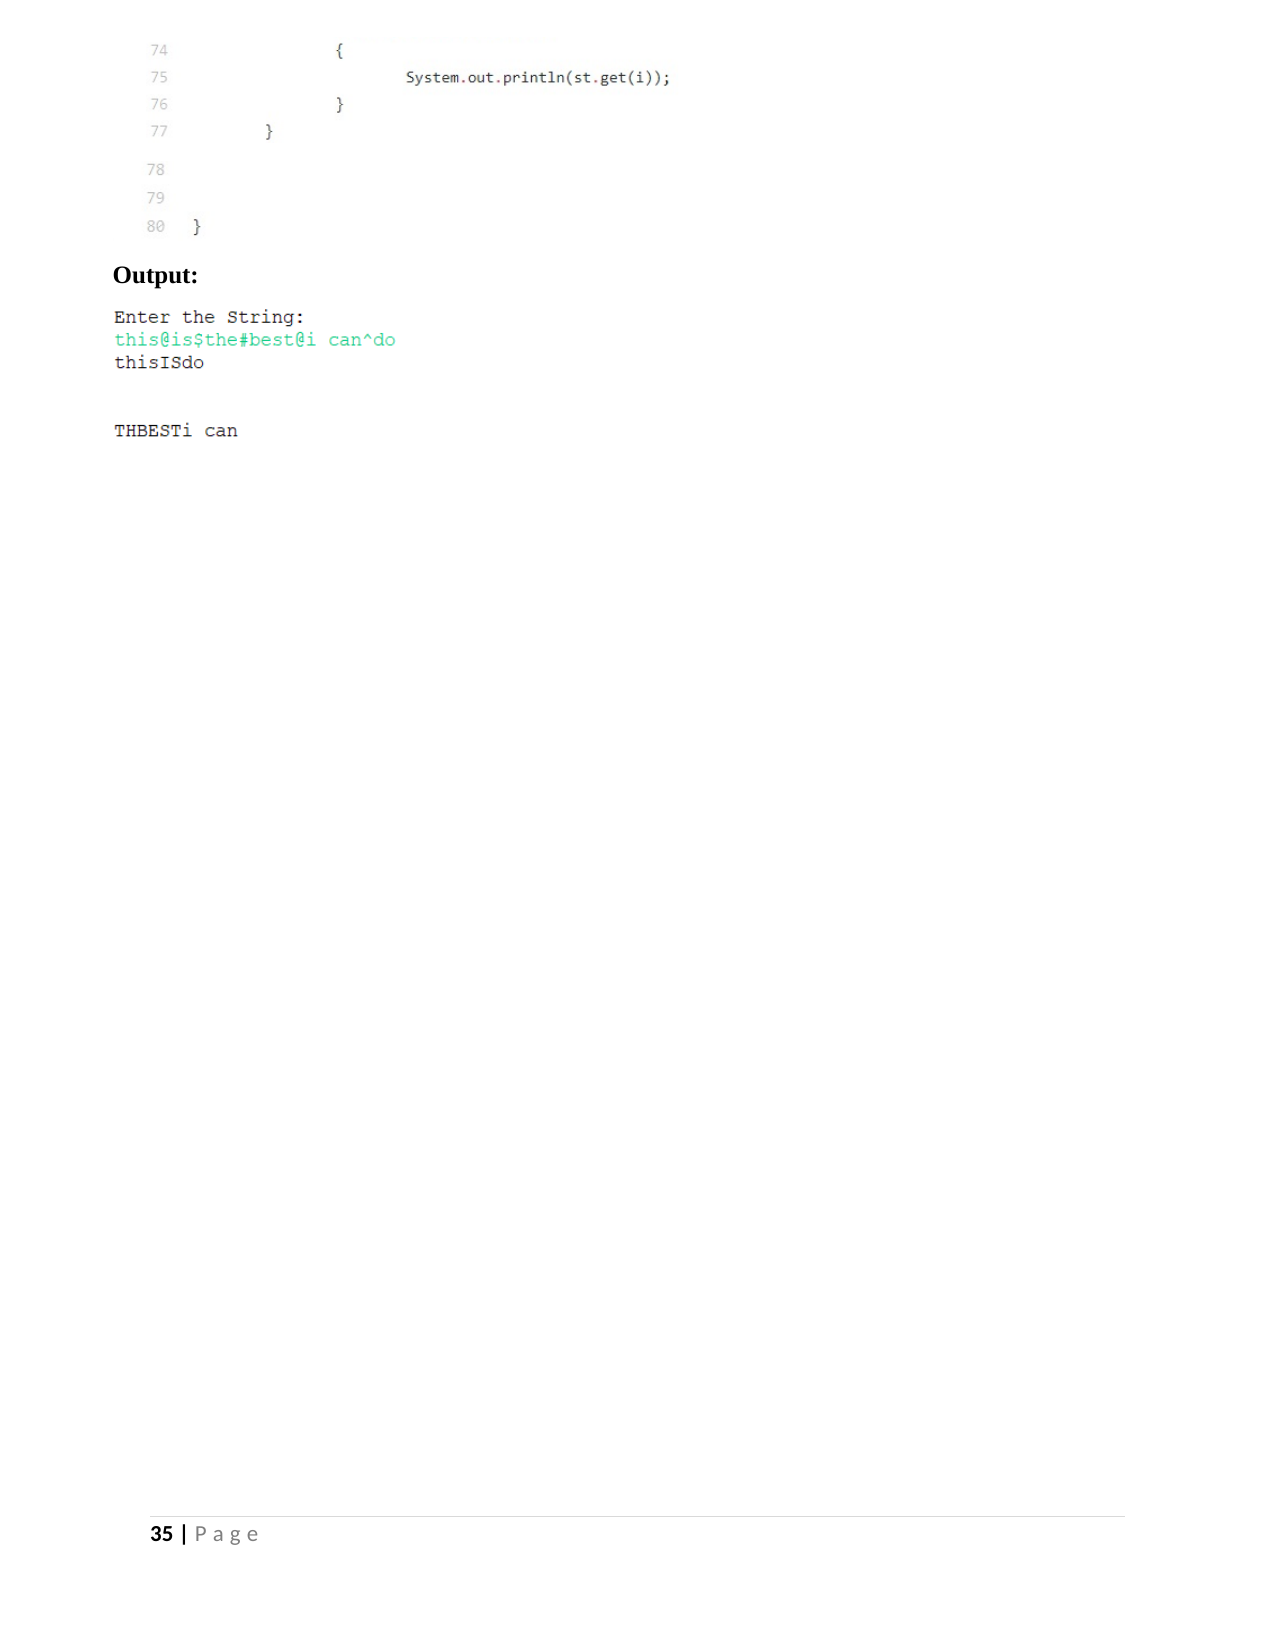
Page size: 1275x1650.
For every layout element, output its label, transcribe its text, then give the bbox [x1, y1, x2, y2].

picture [118, 37, 758, 143]
picture [112, 308, 1088, 450]
picture [112, 161, 582, 242]
text Output: [112, 260, 1116, 289]
